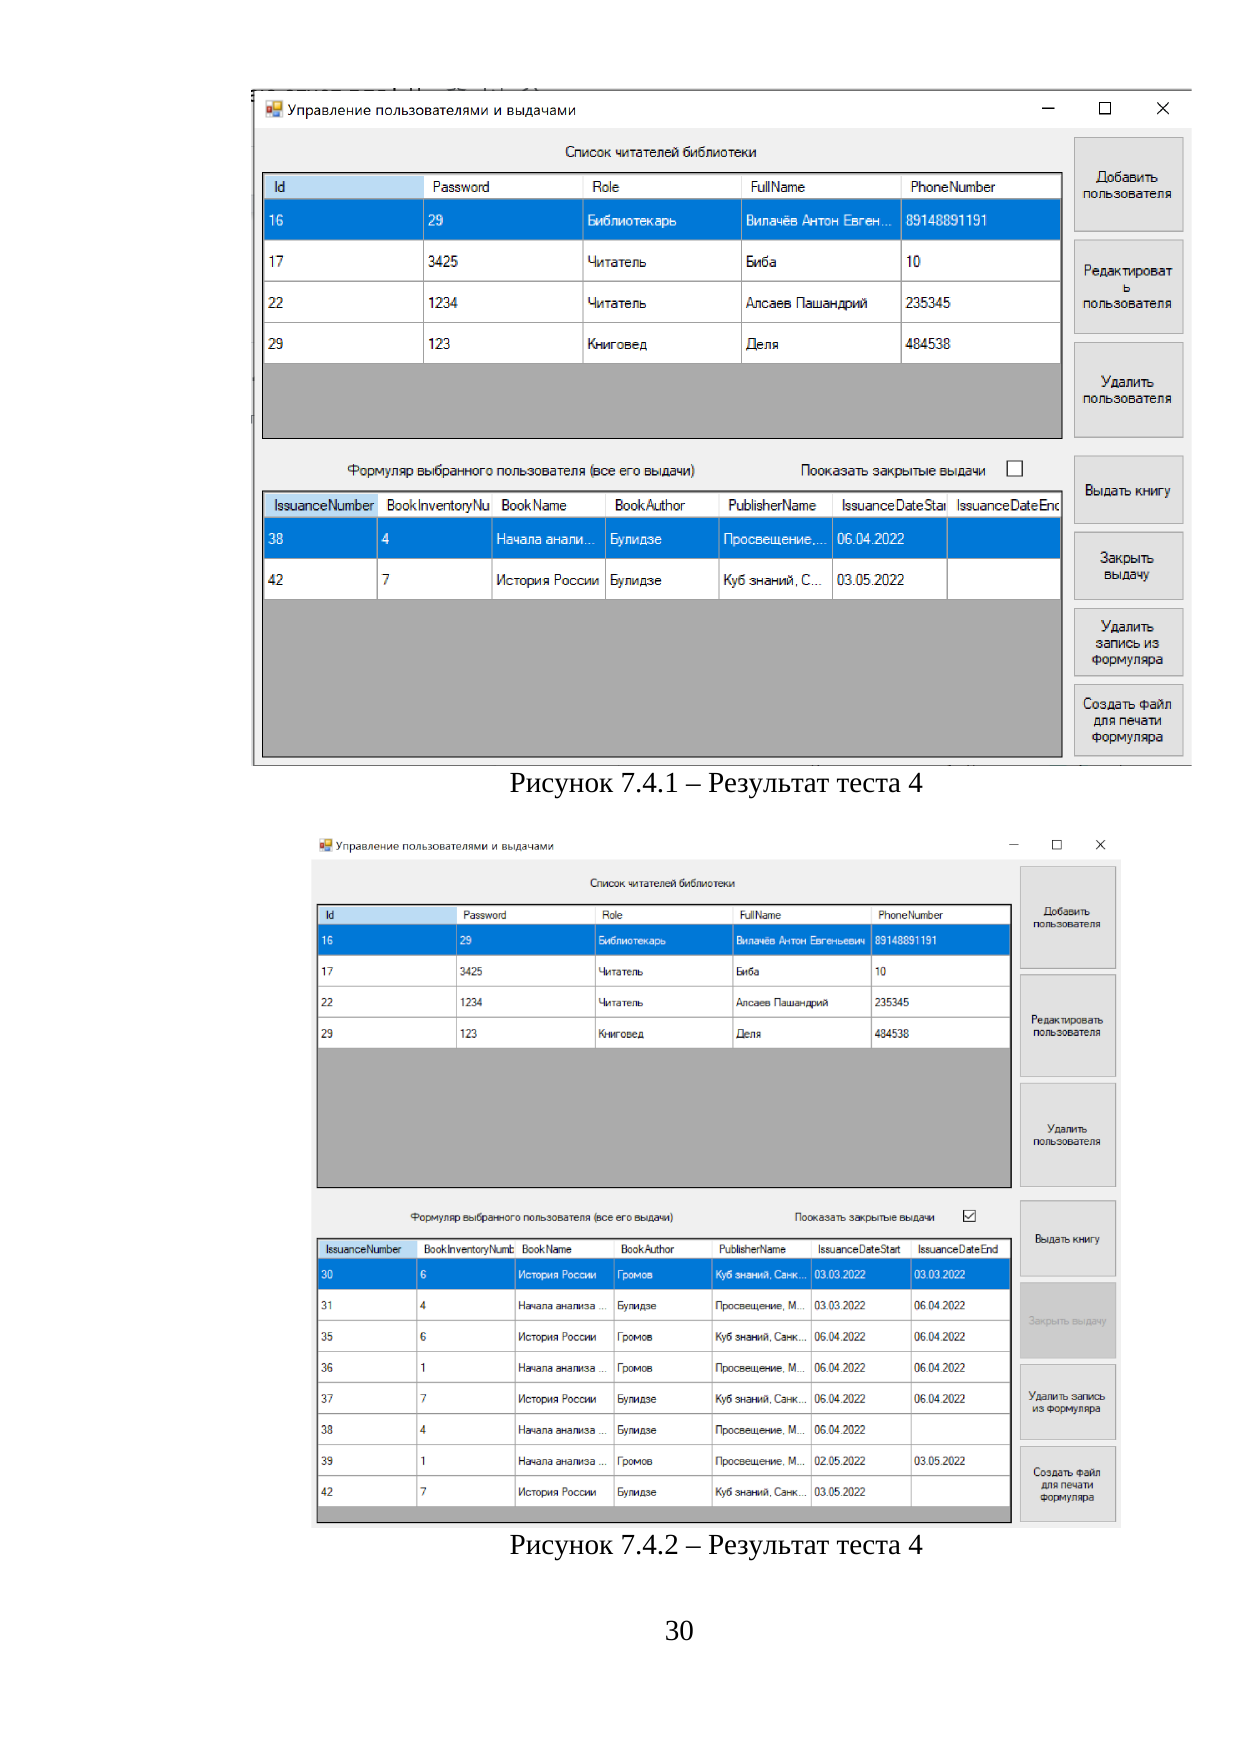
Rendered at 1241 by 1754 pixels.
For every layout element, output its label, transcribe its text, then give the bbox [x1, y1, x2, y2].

picture [311, 832, 1121, 1528]
text Рисунок 7.4.1 – Результат теста 4 [177, 765, 1181, 799]
picture [251, 88, 1192, 766]
text Рисунок 7.4.2 – Результат теста 4 [177, 1527, 1181, 1561]
